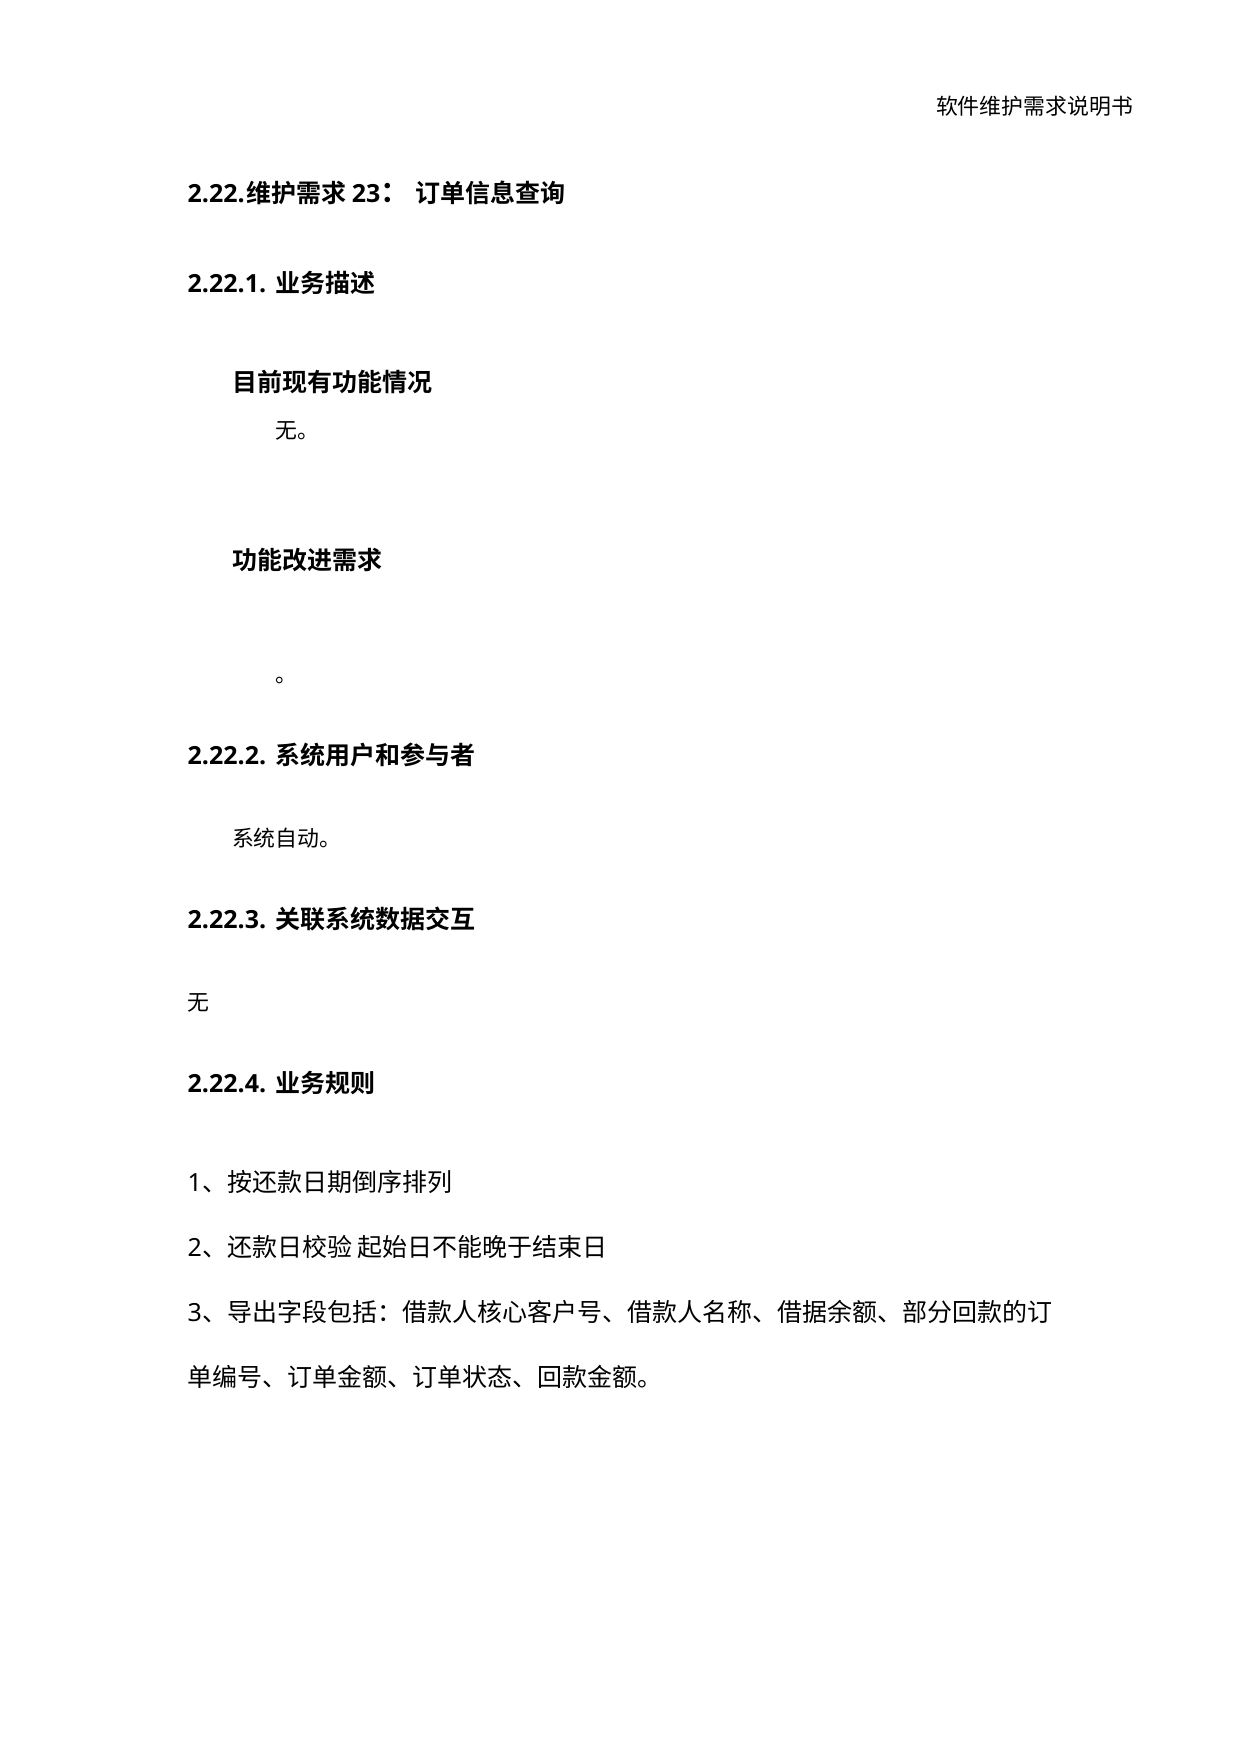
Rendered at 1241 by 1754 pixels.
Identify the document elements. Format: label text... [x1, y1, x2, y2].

subtitle 关联系统数据交互 [187, 885, 1053, 950]
text 。 [231, 656, 1053, 689]
text 无。 [187, 413, 1053, 446]
text 无 [187, 984, 1053, 1017]
text 系统自动。 [232, 820, 1053, 853]
list 功能改进需求 [232, 526, 1053, 591]
subtitle 业务描述 [187, 249, 1053, 314]
list 按还款日期倒序排列 [187, 1148, 1053, 1213]
subtitle 系统用户和参与者 [187, 721, 1053, 786]
list 目前现有功能情况 [232, 348, 1053, 413]
subtitle 维护需求23： 订单信息查询 [187, 169, 1053, 211]
list 还款日校验 起始日不能晚于结束日 [187, 1213, 1053, 1278]
list 导出字段包括：借款人核心客户号、借款人名称、借据余额、部分回款的订单编号、订单金额、订单状态、回款金额。 [187, 1278, 1053, 1408]
subtitle 业务规则 [187, 1049, 1053, 1114]
